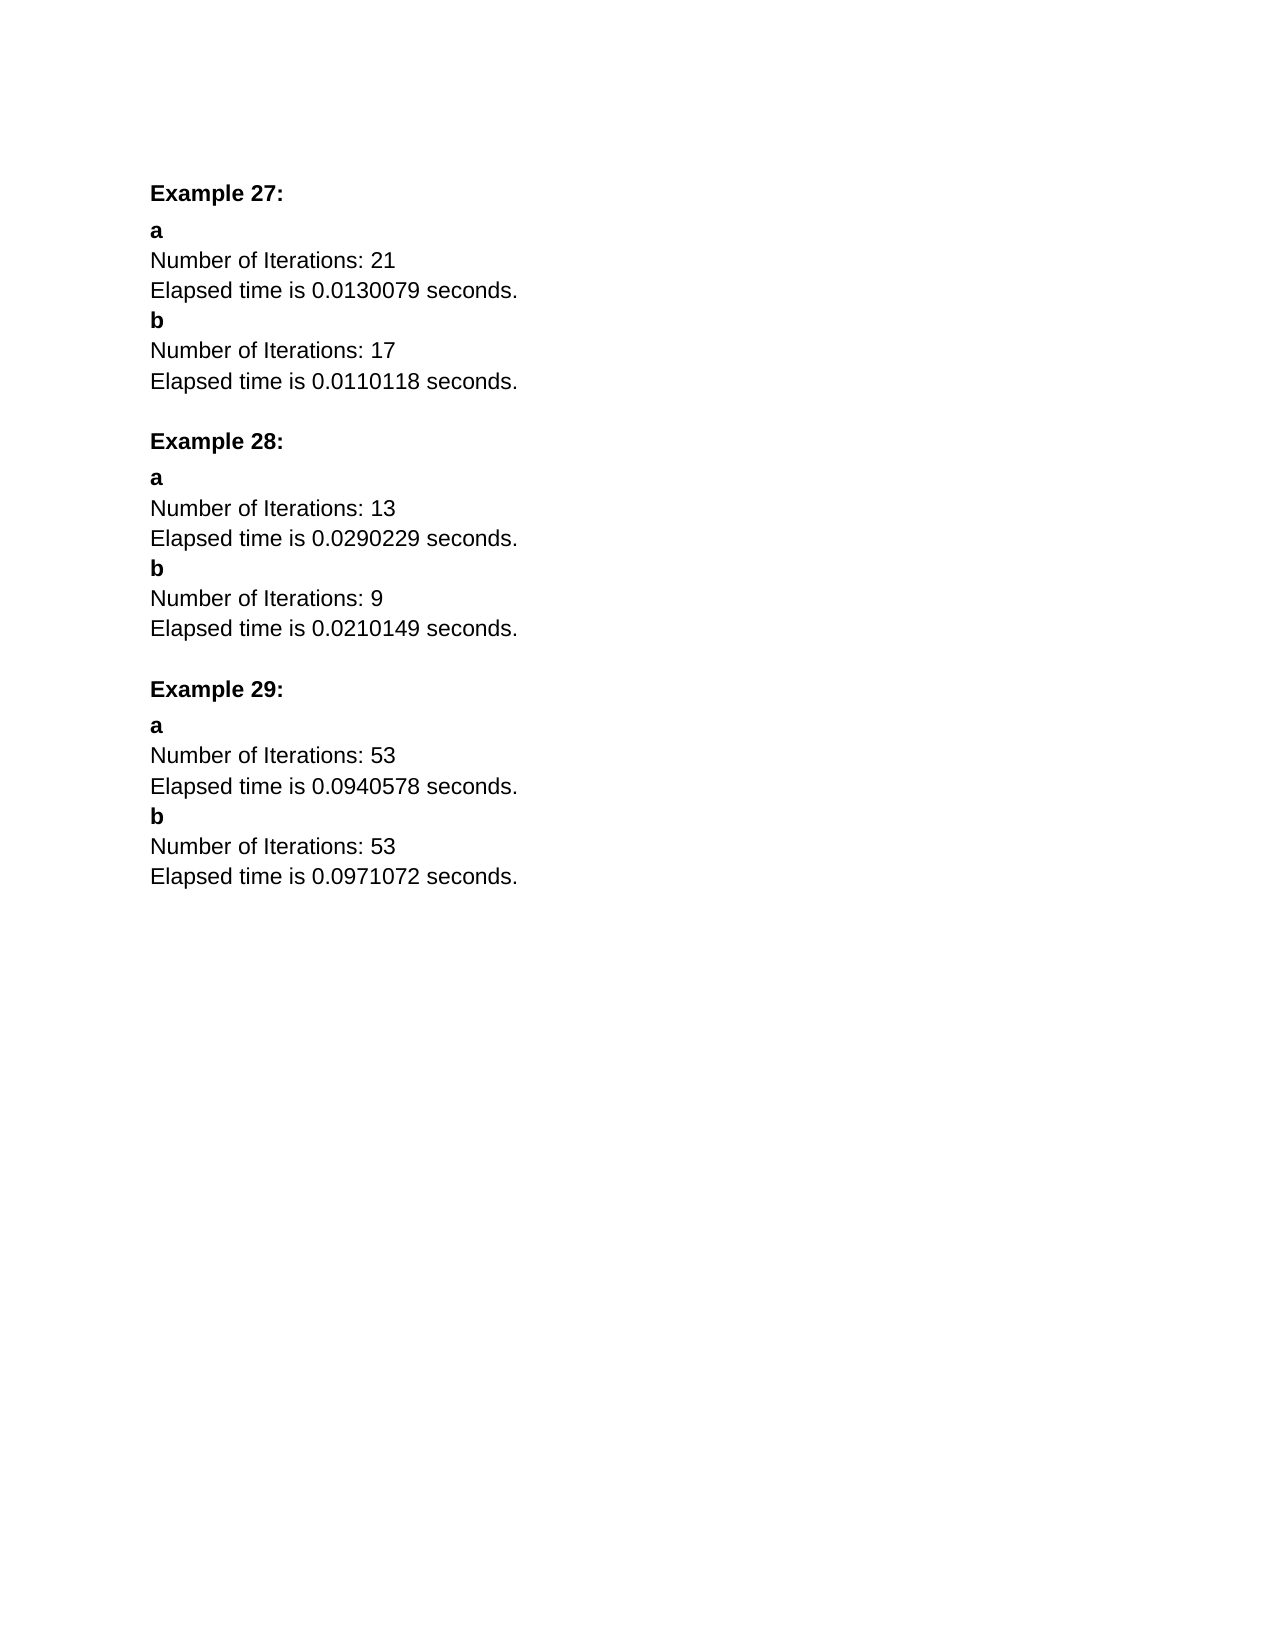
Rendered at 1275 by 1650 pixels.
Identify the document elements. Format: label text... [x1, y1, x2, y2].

text a [150, 217, 1125, 243]
text a [150, 464, 1125, 491]
text Number of Iterations: 53 [150, 742, 1125, 769]
text Elapsed time is 0.0290229 seconds. [150, 525, 1125, 551]
text a [150, 712, 1125, 738]
text Number of Iterations: 9 [150, 585, 1125, 612]
text Example 27: [150, 180, 1125, 207]
text Elapsed time is 0.0130079 seconds. [150, 277, 1125, 303]
text Elapsed time is 0.0971072 seconds. [150, 863, 1125, 889]
text Elapsed time is 0.0110118 seconds. [150, 368, 1125, 394]
text Number of Iterations: 21 [150, 247, 1125, 273]
text Number of Iterations: 17 [150, 337, 1125, 364]
text b [150, 307, 1125, 333]
text Example 29: [150, 676, 1125, 702]
text b [150, 555, 1125, 581]
text Number of Iterations: 13 [150, 494, 1125, 521]
text Example 28: [150, 428, 1125, 454]
text Elapsed time is 0.0210149 seconds. [150, 615, 1125, 642]
text b [150, 803, 1125, 829]
text Elapsed time is 0.0940578 seconds. [150, 773, 1125, 799]
text Number of Iterations: 53 [150, 833, 1125, 859]
